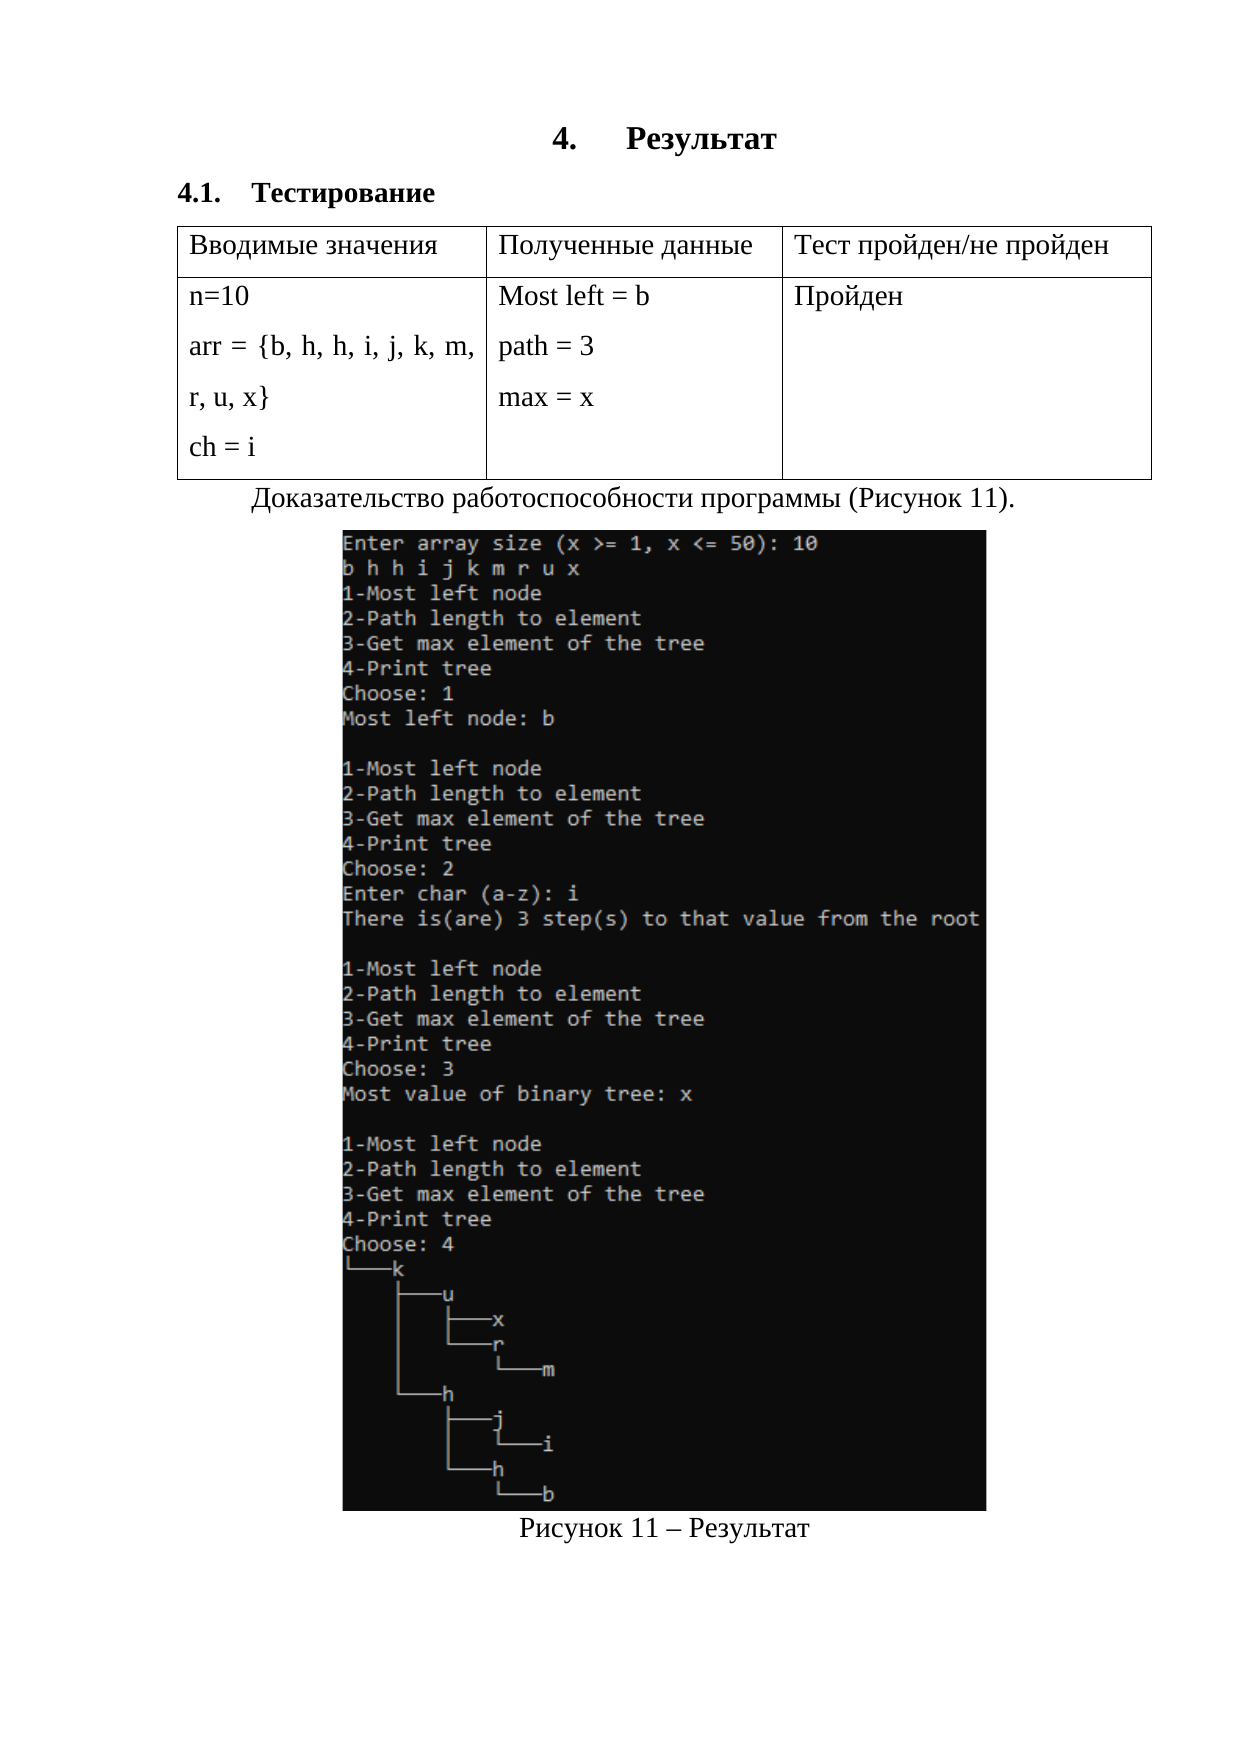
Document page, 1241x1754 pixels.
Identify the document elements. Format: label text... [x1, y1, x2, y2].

table_header Тест пройден/не пройден [783, 227, 1151, 277]
table_header Вводимые значения [178, 227, 486, 277]
subtitle Результат [177, 118, 1152, 156]
table_cell Пройден [783, 278, 1151, 479]
subtitle Тестирование [177, 176, 1152, 209]
text Рисунок 11 – Результат [177, 1510, 1152, 1544]
table_header Полученные данные [487, 227, 782, 277]
text Доказательство работоспособности программы (Рисунок 11). [177, 480, 1152, 514]
table_cell Most left = b path = 3 max = x [487, 278, 782, 479]
table_cell n=10 arr = {b, h, h, i, j, k, m, r, u, x} ch = i [178, 278, 486, 479]
picture [342, 530, 987, 1511]
